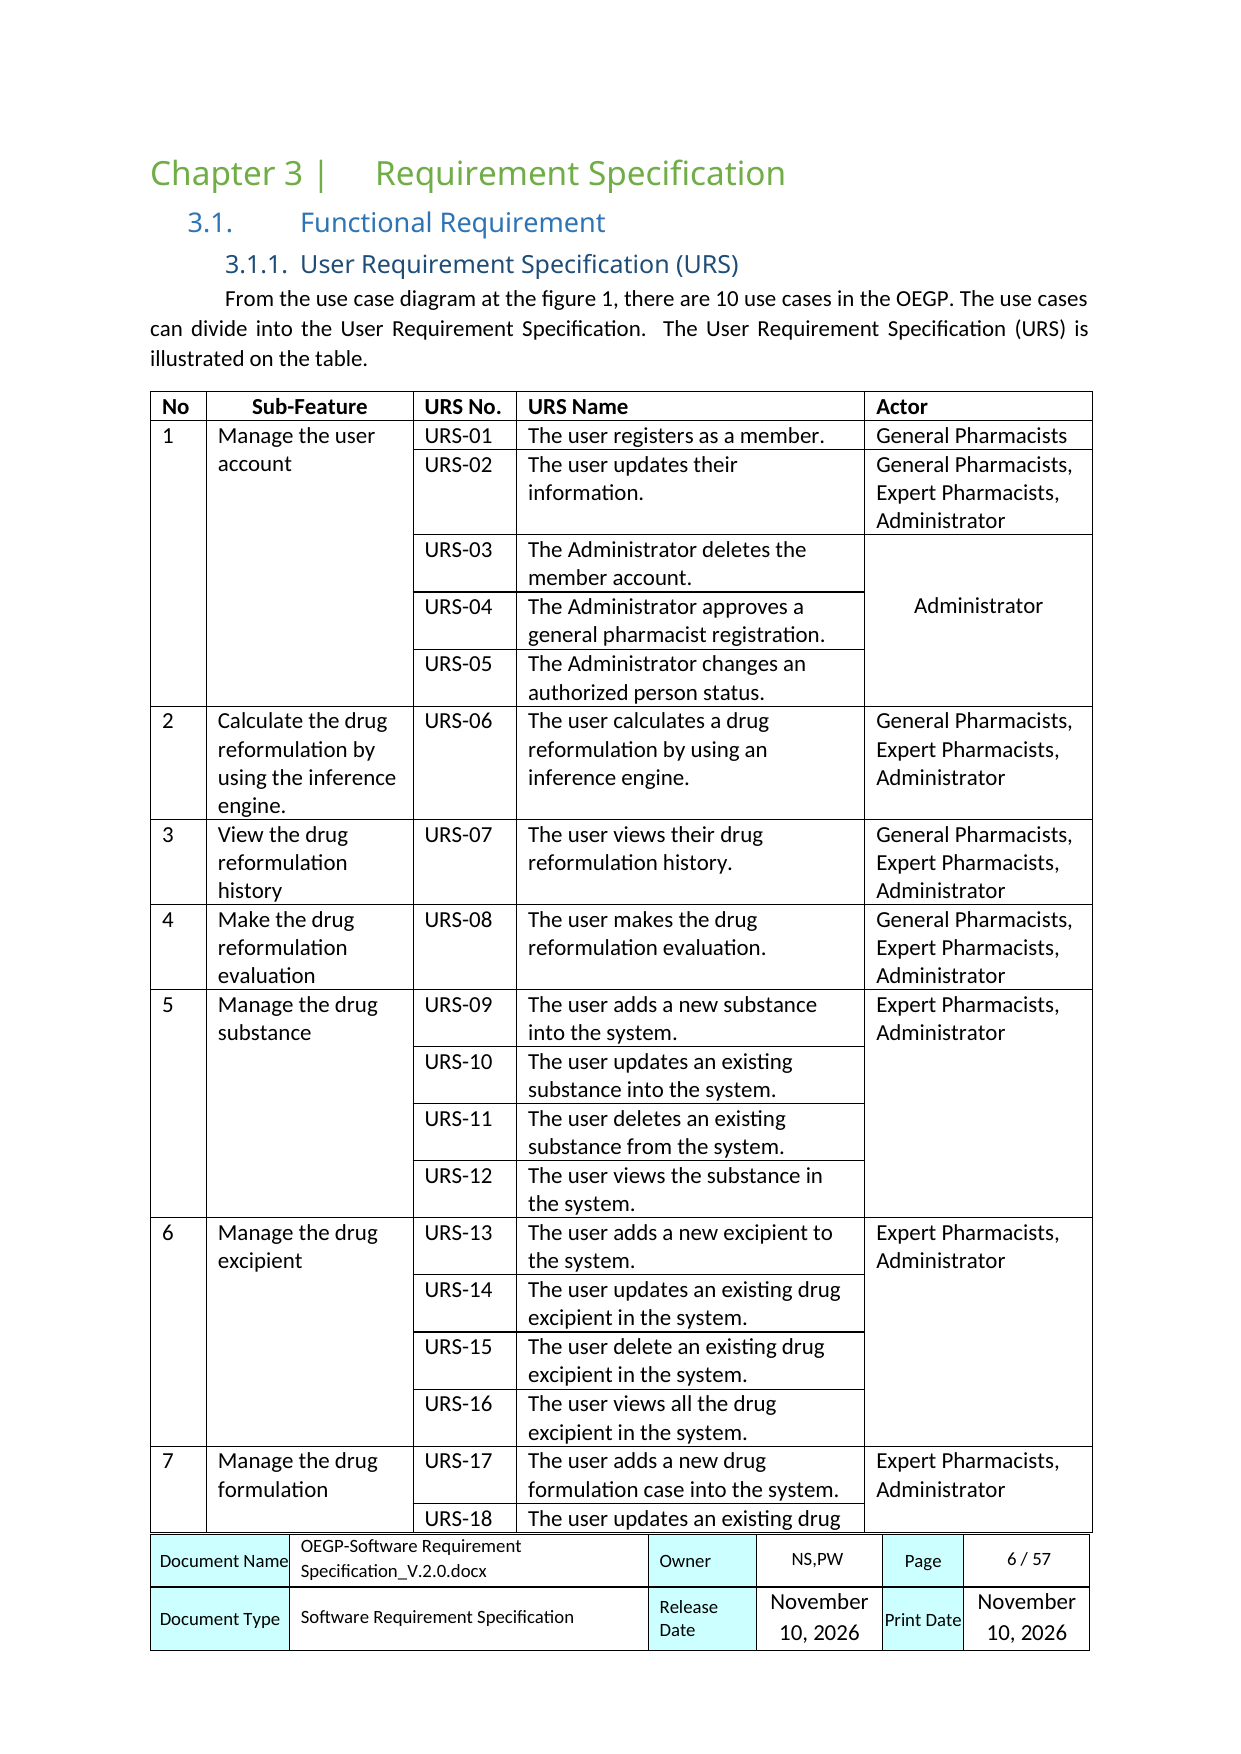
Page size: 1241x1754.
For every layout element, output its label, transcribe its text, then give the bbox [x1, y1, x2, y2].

table_cell URS-13 [414, 1218, 516, 1274]
table_cell 2 [151, 707, 206, 819]
text From the use case diagram at the figure 1, there are 10 use cases in the OEGP. The use cases can divide into the User Requirement Specification. The User Requirement Specification (URS) is illustrated on the table. [150, 284, 1090, 372]
table_cell 1 [151, 421, 206, 706]
table_cell The user views all the drug excipient in the system. [517, 1390, 864, 1446]
table_cell General Pharmacists, Expert Pharmacists, Administrator [865, 450, 1092, 534]
table_cell URS-10 [414, 1047, 516, 1103]
table_cell URS-18 [414, 1504, 516, 1532]
table_cell General Pharmacists, Expert Pharmacists, Administrator [865, 905, 1092, 989]
table_cell URS-16 [414, 1390, 516, 1446]
table_cell The user updates an existing substance into the system. [517, 1047, 864, 1103]
table_cell URS-11 [414, 1104, 516, 1160]
table_cell URS-04 [414, 593, 516, 648]
table_cell Make the drug reformulation evaluation [207, 905, 413, 989]
table_header Sub-Feature [207, 392, 413, 420]
table_cell The user updates their information. [517, 450, 864, 534]
table_header Actor [865, 392, 1092, 420]
table_cell The Administrator approves a general pharmacist registration. [517, 593, 864, 648]
table_header No [151, 392, 206, 420]
table_cell URS-06 [414, 707, 516, 819]
table_cell The Administrator deletes the member account. [517, 535, 864, 591]
table_cell The user calculates a drug reformulation by using an inference engine. [517, 707, 864, 819]
table_cell Administrator [865, 535, 1092, 706]
table_cell Expert Pharmacists, Administrator [865, 1447, 1092, 1532]
table_header URS No. [414, 392, 516, 420]
table_cell Calculate the drug reformulation by using the inference engine. [207, 707, 413, 819]
table_cell View the drug reformulation history [207, 820, 413, 904]
table_cell The user updates an existing drug excipient in the system. [517, 1275, 864, 1331]
table_cell URS-08 [414, 905, 516, 989]
table_header URS Name [517, 392, 864, 420]
subtitle Requirement Specification [150, 150, 1090, 195]
table_cell The user views the substance in the system. [517, 1161, 864, 1217]
table_cell 5 [151, 990, 206, 1217]
table_cell Expert Pharmacists, Administrator [865, 990, 1092, 1217]
table_cell 7 [151, 1447, 206, 1532]
subtitle User Requirement Specification (URS) [225, 247, 1090, 281]
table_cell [517, 1504, 864, 1532]
table_cell 3 [151, 820, 206, 904]
table_cell General Pharmacists, Expert Pharmacists, Administrator [865, 707, 1092, 819]
table_cell URS-03 [414, 535, 516, 591]
table_cell The user registers as a member. [517, 421, 864, 449]
table_cell URS-01 [414, 421, 516, 449]
table_cell URS-07 [414, 820, 516, 904]
table_cell The Administrator changes an authorized person status. [517, 650, 864, 706]
table_cell The user adds a new excipient to the system. [517, 1218, 864, 1274]
table_cell URS-17 [414, 1447, 516, 1503]
table_cell The user adds a new substance into the system. [517, 990, 864, 1046]
table_cell The user makes the drug reformulation evaluation. [517, 905, 864, 989]
table_cell URS-15 [414, 1333, 516, 1388]
table_cell The user views their drug reformulation history. [517, 820, 864, 904]
table_cell The user adds a new drug formulation case into the system. [517, 1447, 864, 1503]
table_cell Manage the drug excipient [207, 1218, 413, 1446]
table_cell 6 [151, 1218, 206, 1446]
table_cell URS-09 [414, 990, 516, 1046]
table_cell Manage the drug formulation [207, 1447, 413, 1532]
table_cell General Pharmacists, Expert Pharmacists, Administrator [865, 820, 1092, 904]
table_cell General Pharmacists [865, 421, 1092, 449]
table_cell URS-14 [414, 1275, 516, 1331]
table_cell The user delete an existing drug excipient in the system. [517, 1333, 864, 1388]
table_cell Manage the user account [207, 421, 413, 706]
table_cell URS-02 [414, 450, 516, 534]
table_cell URS-05 [414, 650, 516, 706]
table_cell 4 [151, 905, 206, 989]
table_cell The user deletes an existing substance from the system. [517, 1104, 864, 1160]
table_cell Expert Pharmacists, Administrator [865, 1218, 1092, 1446]
table_cell URS-12 [414, 1161, 516, 1217]
subtitle Functional Requirement [187, 203, 1090, 240]
table_cell Manage the drug substance [207, 990, 413, 1217]
